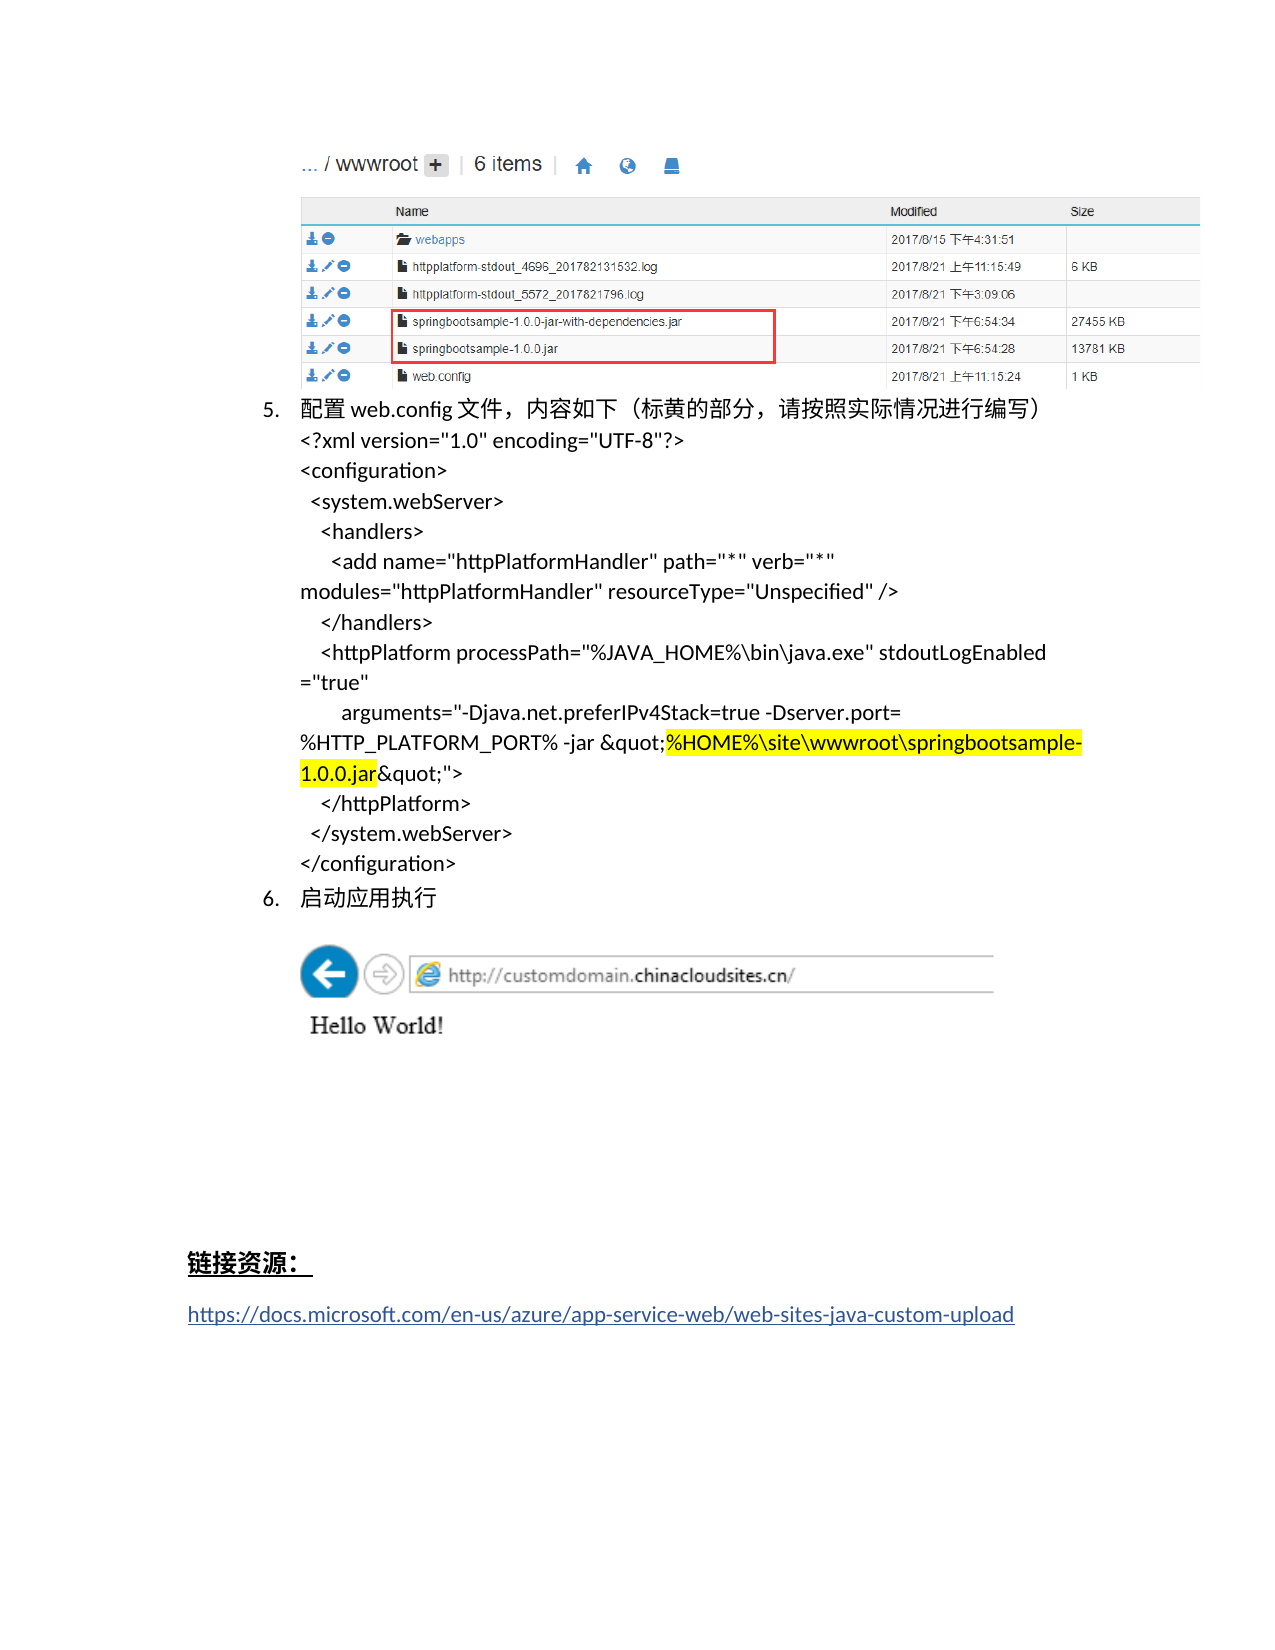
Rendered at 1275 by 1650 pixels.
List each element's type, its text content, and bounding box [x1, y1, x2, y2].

list </configuration> [300, 849, 1087, 877]
list <add name="httpPlatformHandler" path="*" verb="*" modules="httpPlatformHandler" resourceType="Unspecified" /> [300, 547, 1087, 605]
list 配置web.config文件，内容如下（标黄的部分，请按照实际情况进行编写） [262, 391, 1087, 424]
list </system.webServer> [300, 819, 1087, 847]
list 启动应用执行 [262, 879, 1087, 913]
list arguments="-Djava.net.preferIPv4Stack=true -Dserver.port=%HTTP_PLATFORM_PORT% -jar &quot;%HOME%\site\wwwroot\springbootsample-1.0.0.jar&quot;"> [300, 698, 1087, 787]
text 链接资源： [187, 1244, 1087, 1280]
list <?xml version="1.0" encoding="UTF-8"?> [300, 426, 1087, 454]
list <configuration> [300, 457, 1087, 484]
list </httpPlatform> [300, 789, 1087, 817]
list <httpPlatform processPath="%JAVA_HOME%\bin\java.exe" stdoutLogEnabled ="true" [300, 638, 1087, 696]
list <system.webServer> [300, 487, 1087, 515]
list <handlers> [300, 517, 1087, 545]
text https://docs.microsoft.com/en-us/azure/app-service-web/web-sites-java-custom-upload [187, 1300, 1087, 1328]
list </handlers> [300, 608, 1087, 636]
picture [300, 915, 994, 1195]
picture [300, 150, 1200, 389]
